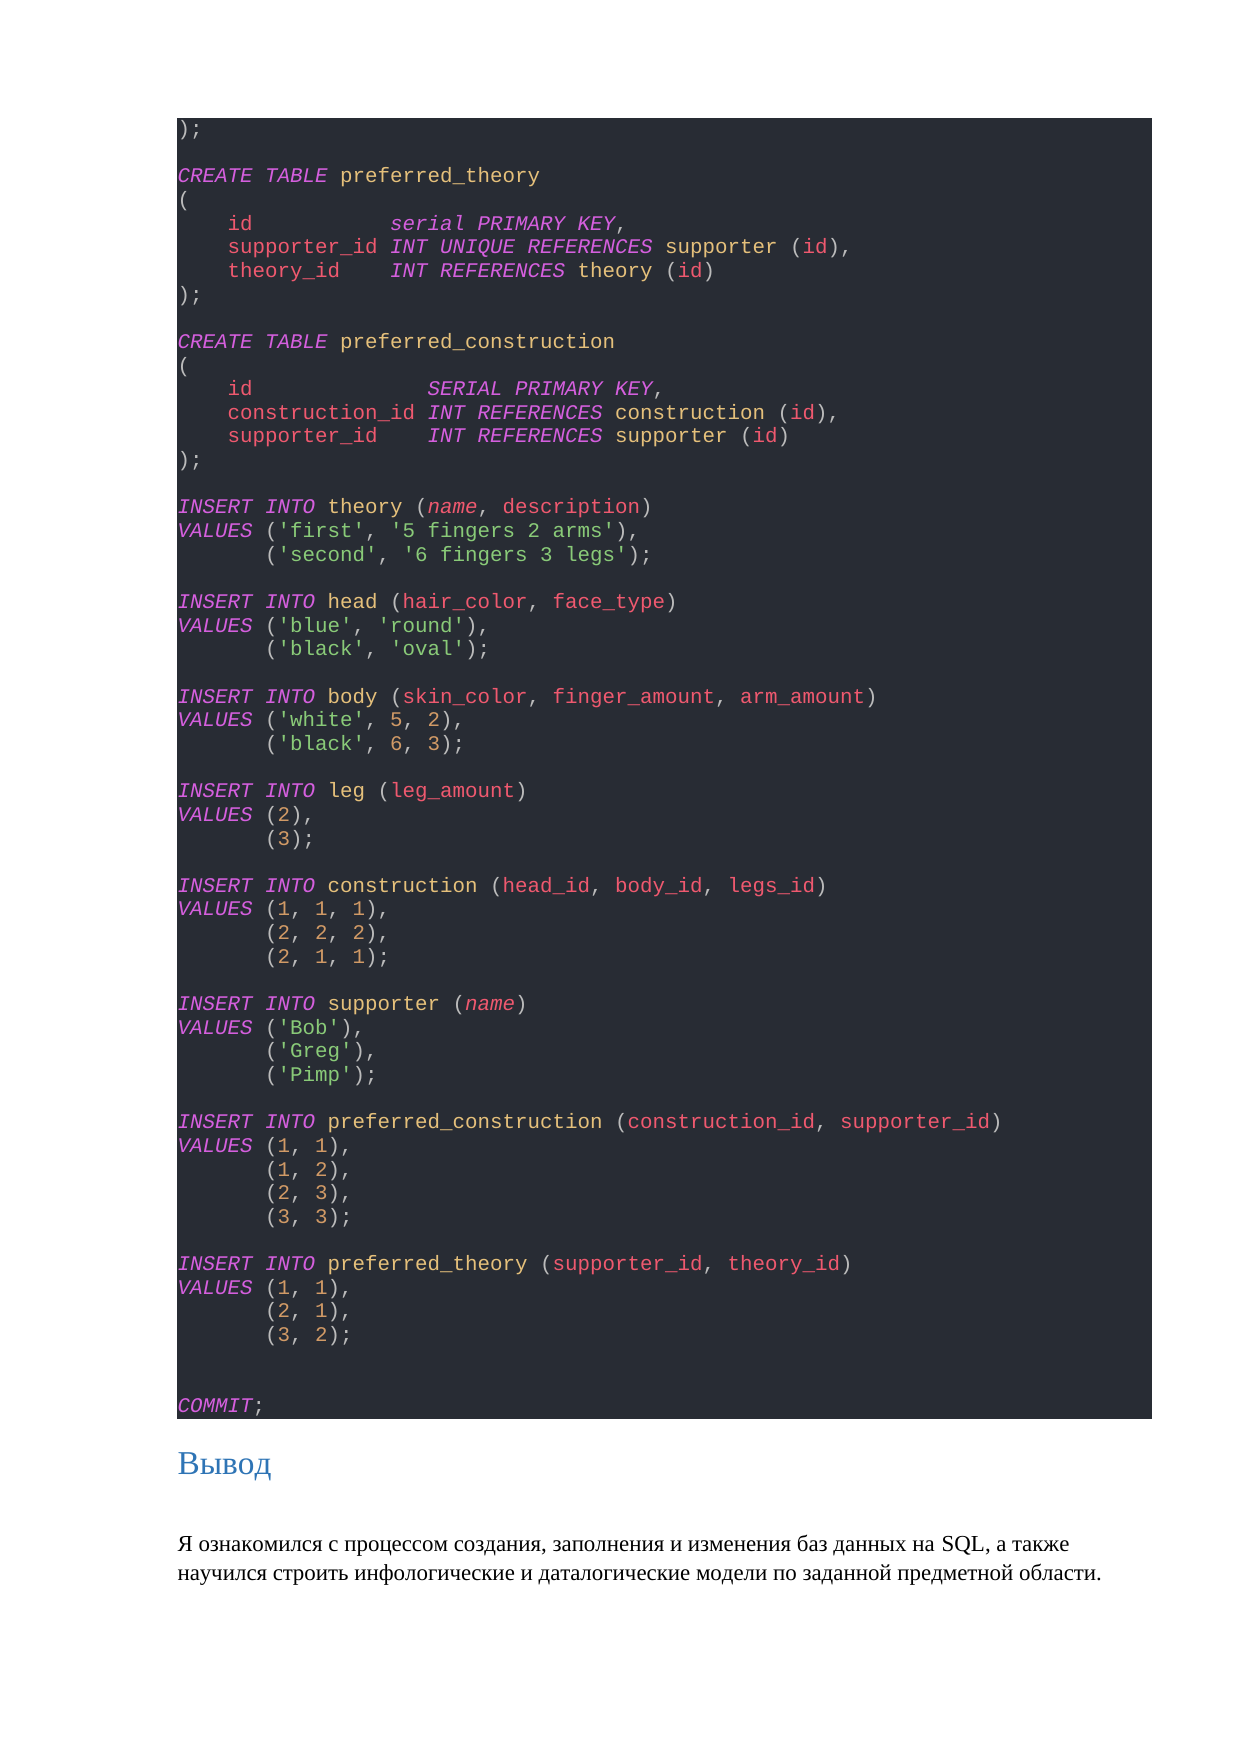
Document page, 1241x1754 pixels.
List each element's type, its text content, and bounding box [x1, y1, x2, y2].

subtitle Вывод [177, 1444, 1152, 1482]
text Я ознакомился с процессом создания, заполнения и изменения баз данных на SQL, а также научился строить инфологические и даталогические модели по заданной предметной области. [177, 1530, 1152, 1585]
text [177, 118, 1152, 1419]
